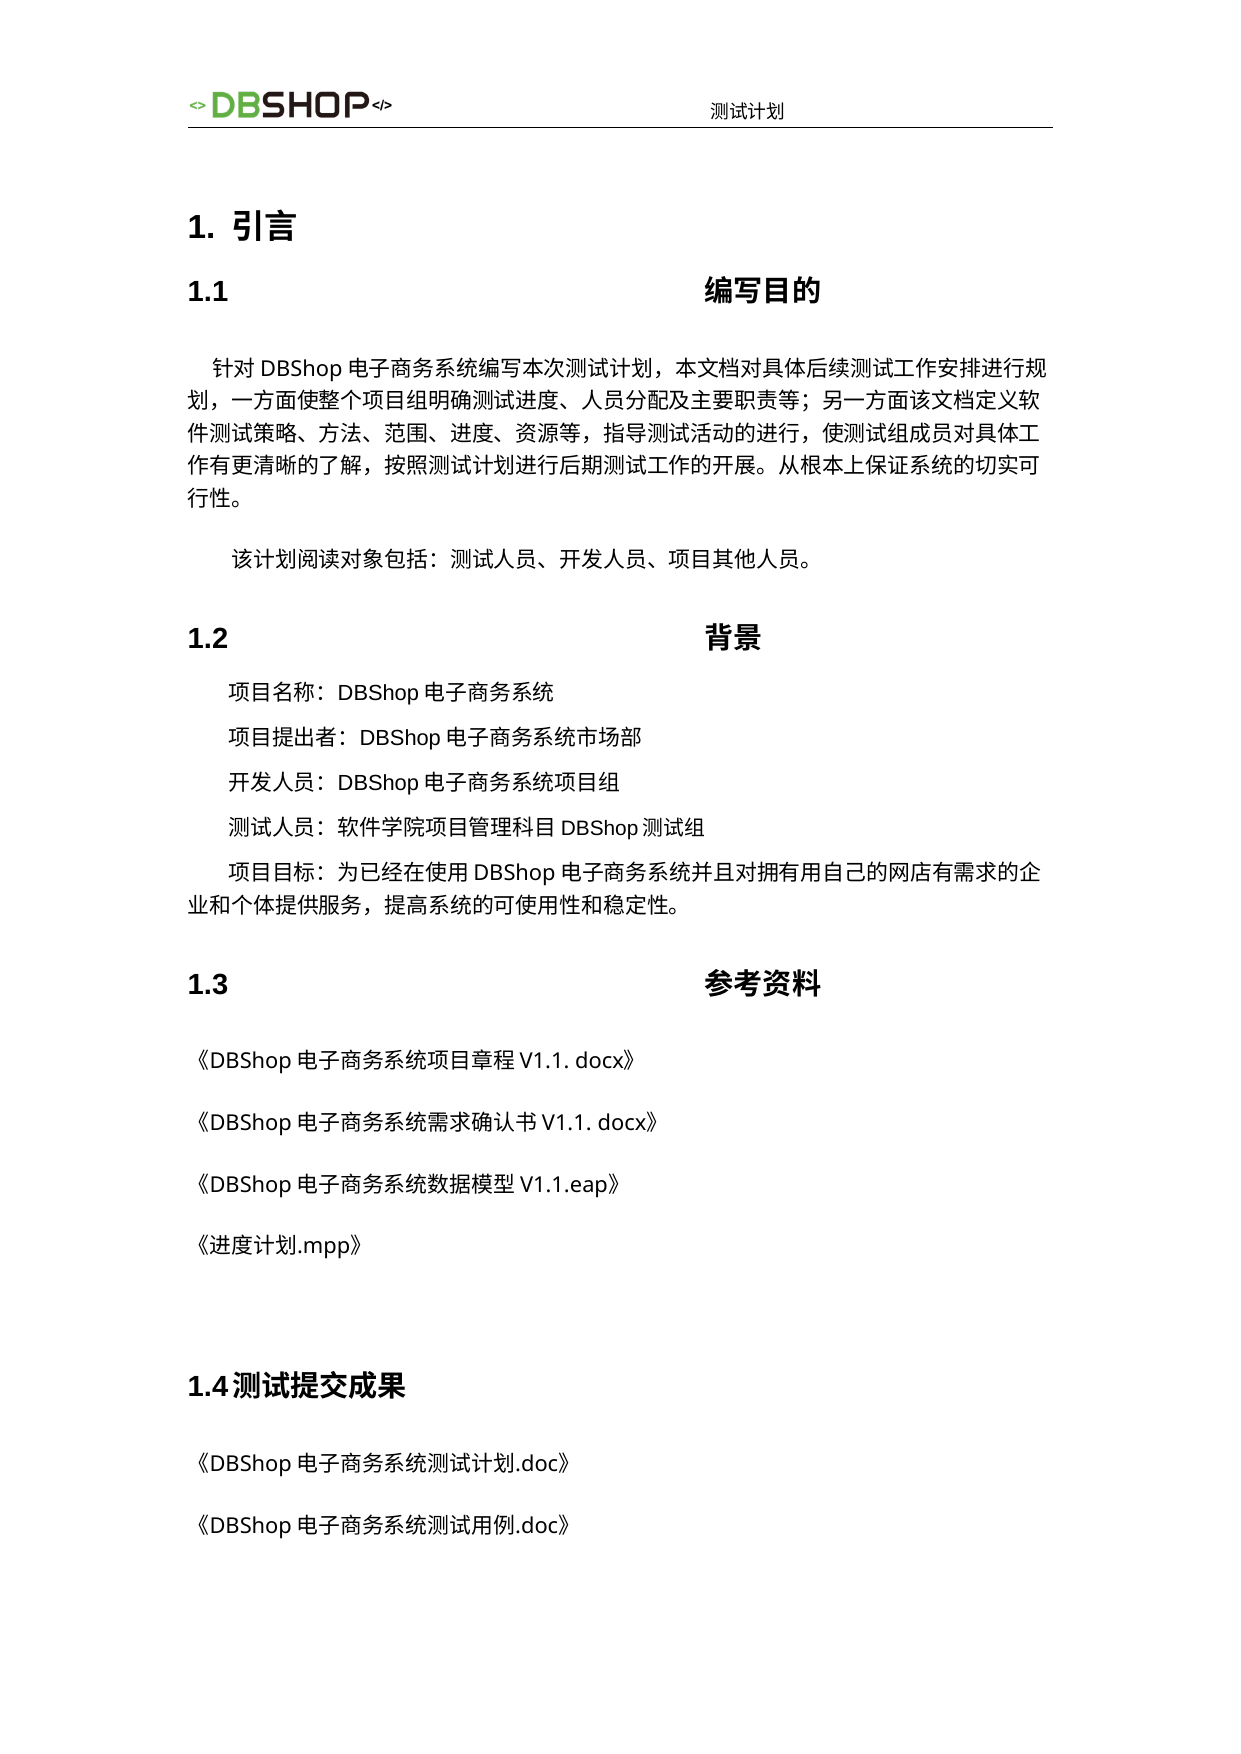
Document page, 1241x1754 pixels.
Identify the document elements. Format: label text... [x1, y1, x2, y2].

text 测试人员：软件学院项目管理科目DBShop测试组 [187, 810, 1053, 842]
text 《DBShop电子商务系统项目章程V1.1. docx》 [187, 1043, 1053, 1076]
text 项目名称：DBShop电子商务系统 [187, 675, 1053, 707]
text 开发人员：DBShop电子商务系统项目组 [187, 765, 1053, 797]
subtitle 引言 [187, 191, 1053, 256]
text 针对DBShop电子商务系统编写本次测试计划，本文档对具体后续测试工作安排进行规划，一方面使整个项目组明确测试进度、人员分配及主要职责等；另一方面该文档定义软件测试策略、方法、范围、进度、资源等，指导测试活动的进行，使测试组成员对具体工作有更清晰的了解，按照测试计划进行后期测试工作的开展。从根本上保证系统的切实可行性。 [187, 350, 1053, 513]
text 《DBShop电子商务系统测试计划.doc》 [187, 1446, 1053, 1478]
text 项目目标：为已经在使用DBShop电子商务系统并且对拥有用自己的网店有需求的企业和个体提供服务，提高系统的可使用性和稳定性。 [187, 855, 1053, 920]
text 《DBShop电子商务系统测试用例.doc》 [187, 1507, 1053, 1540]
text 该计划阅读对象包括：测试人员、开发人员、项目其他人员。 [187, 542, 1053, 574]
subtitle 编写目的 [187, 256, 1053, 321]
subtitle 参考资料 [187, 949, 1053, 1014]
text 《DBShop电子商务系统数据模型 V1.1.eap》 [187, 1167, 1053, 1199]
text 《进度计划.mpp》 [187, 1228, 1053, 1261]
text 项目提出者：DBShop电子商务系统市场部 [187, 720, 1053, 752]
subtitle 测试提交成果 [187, 1352, 1053, 1417]
subtitle 背景 [187, 604, 1053, 669]
text 《DBShop电子商务系统需求确认书 V1.1. docx》 [187, 1105, 1053, 1137]
picture [187, 88, 393, 119]
